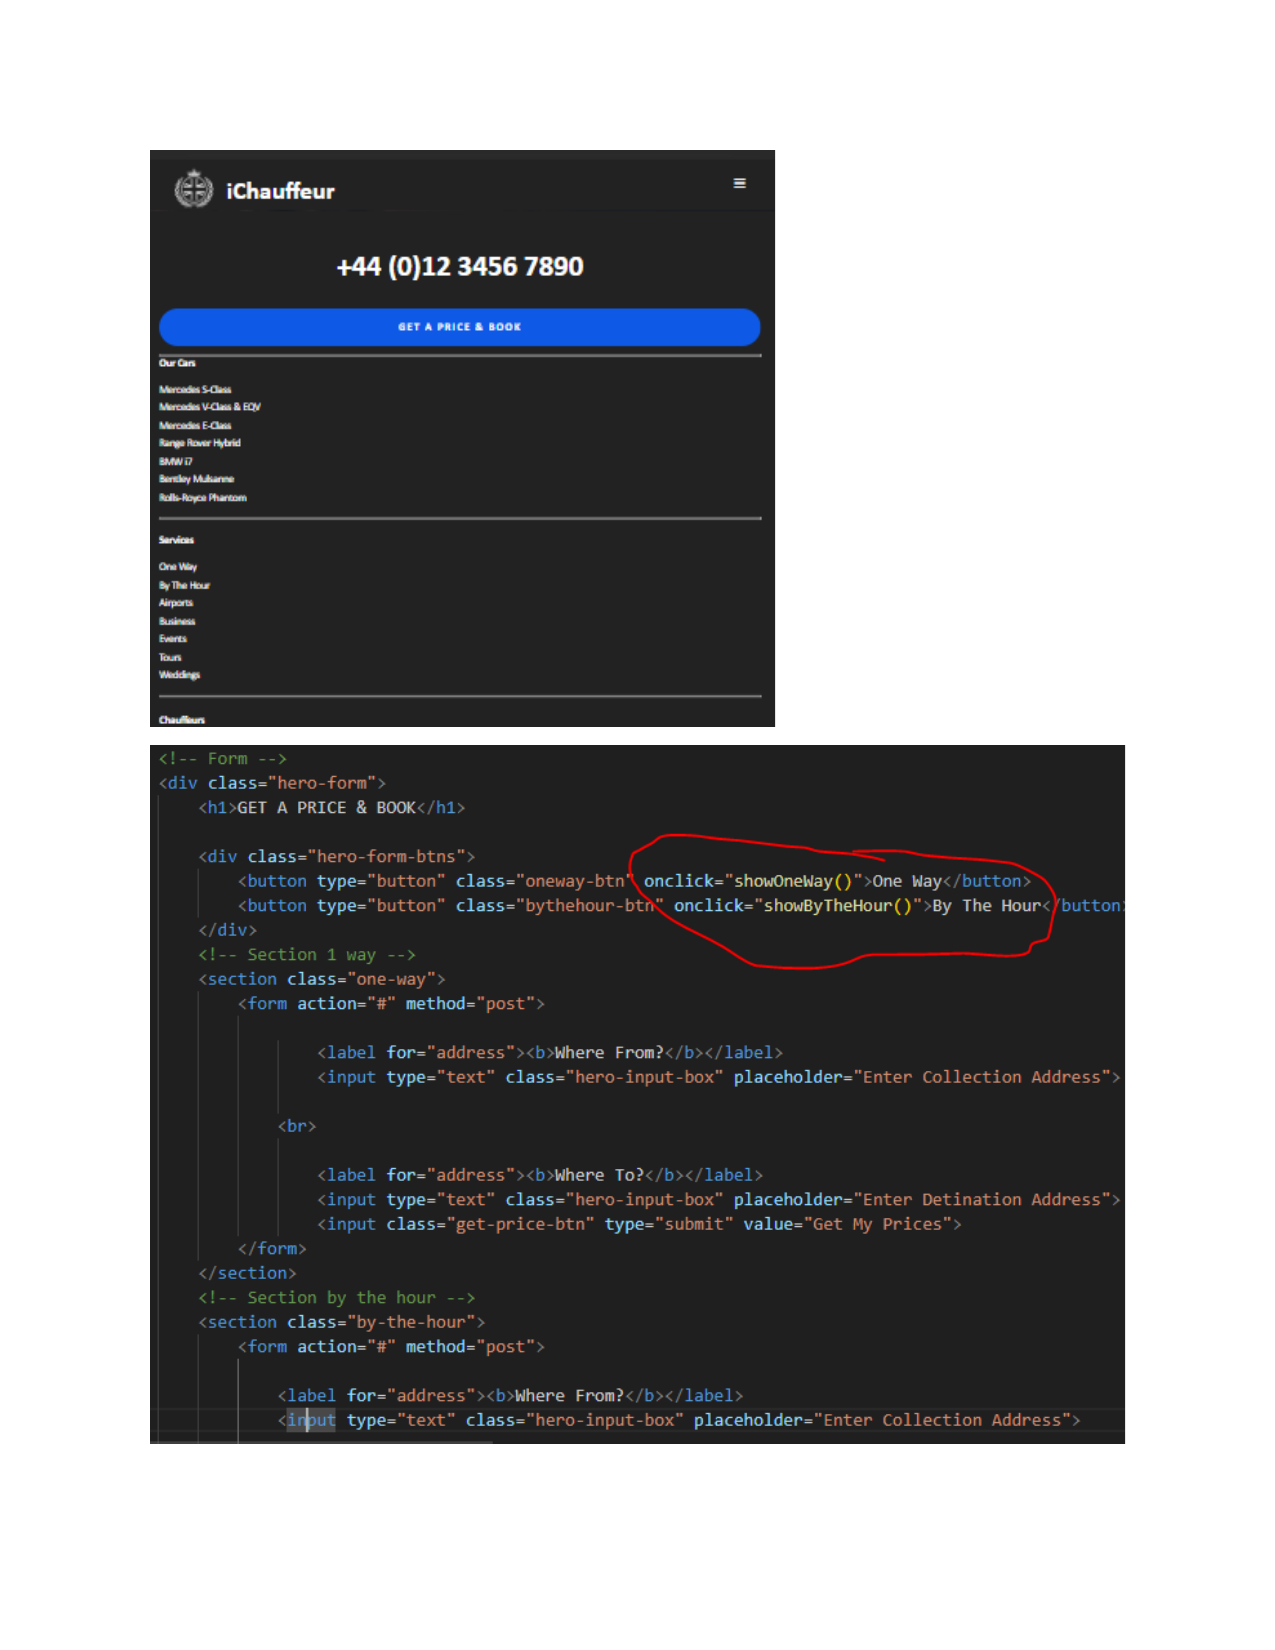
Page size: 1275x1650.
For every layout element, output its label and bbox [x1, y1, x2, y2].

picture [150, 150, 775, 727]
picture [150, 745, 1125, 1444]
